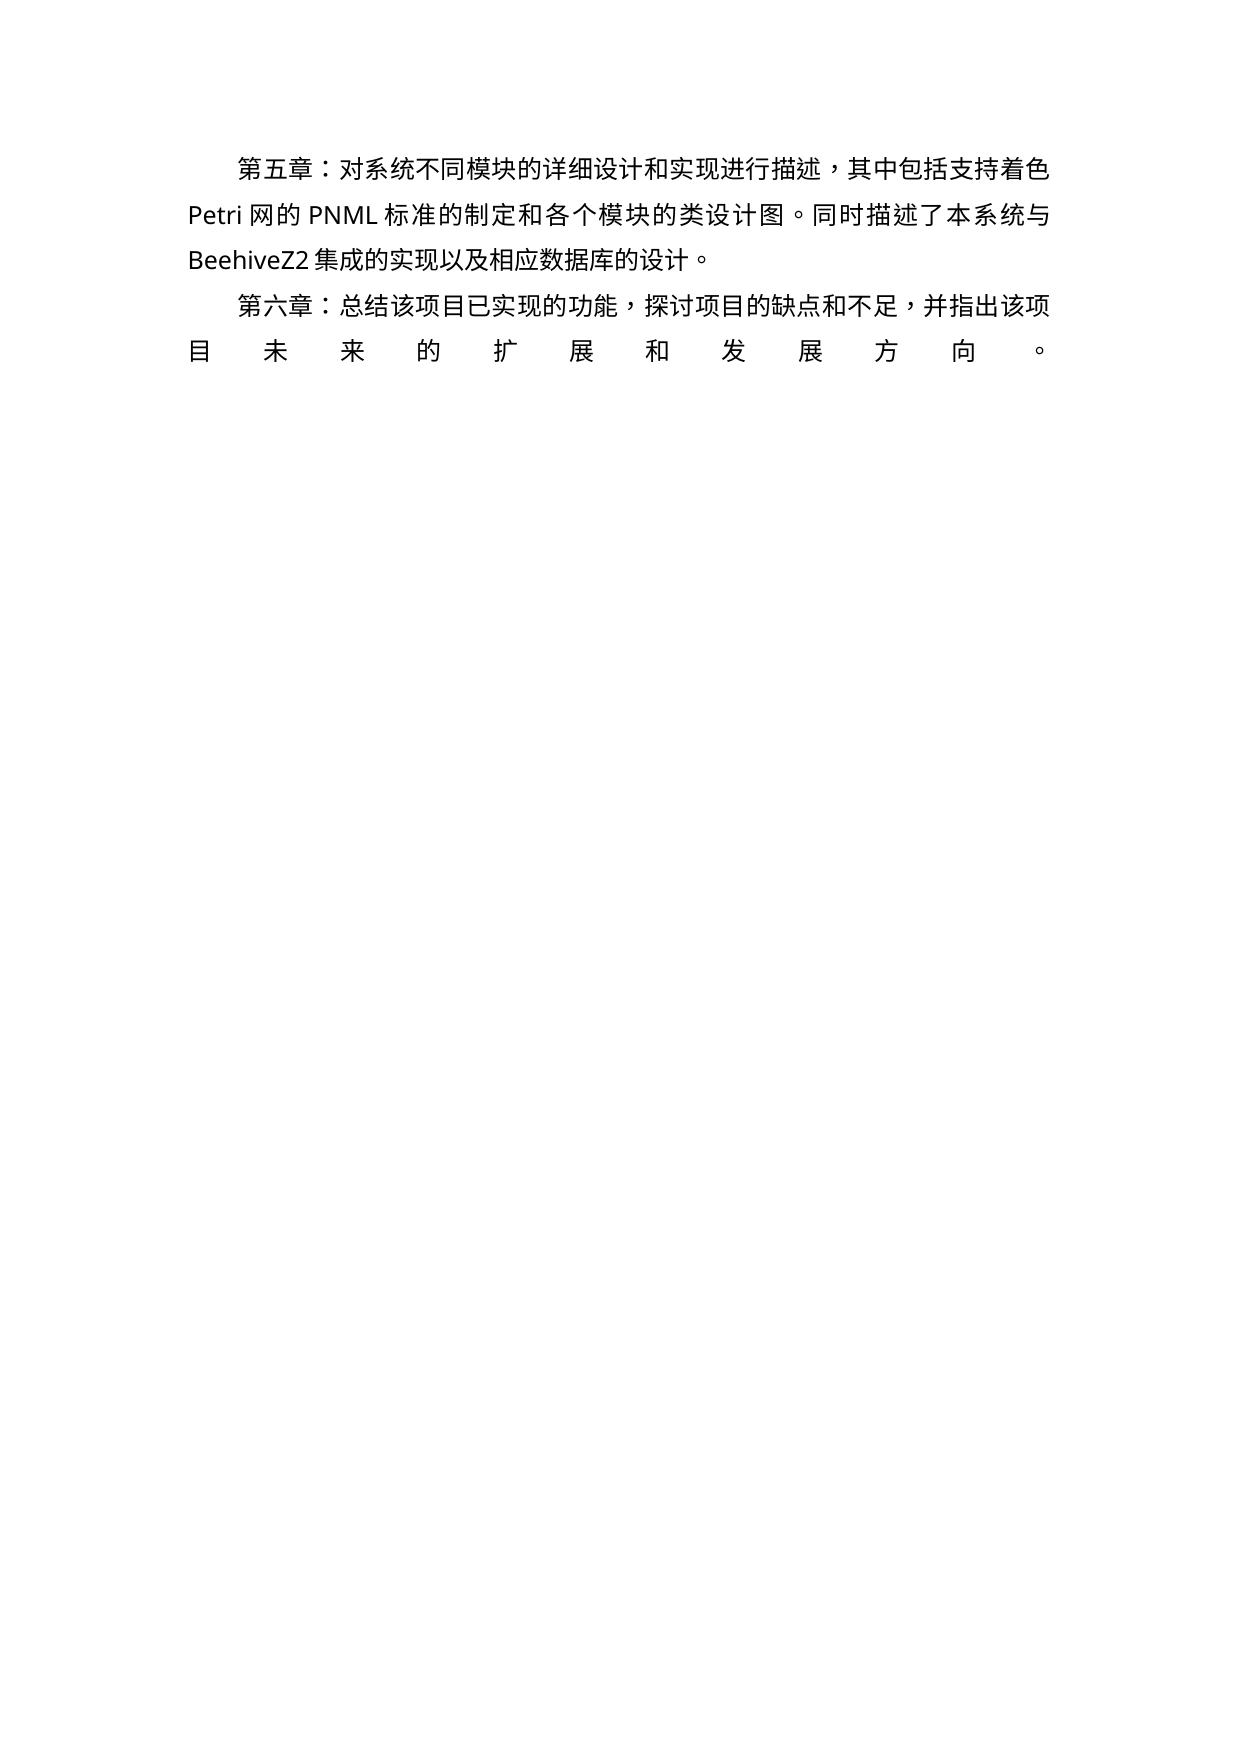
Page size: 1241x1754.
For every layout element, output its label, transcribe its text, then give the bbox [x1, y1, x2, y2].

text 第五章：对系统不同模块的详细设计和实现进行描述，其中包括支持着色Petri网的PNML标准的制定和各个模块的类设计图。同时描述了本系统与BeehiveZ2集成的实现以及相应数据库的设计。 [187, 150, 1053, 277]
text 第六章：总结该项目已实现的功能，探讨项目的缺点和不足，并指出该项目未来的扩展和发展方向。 [187, 286, 1053, 404]
